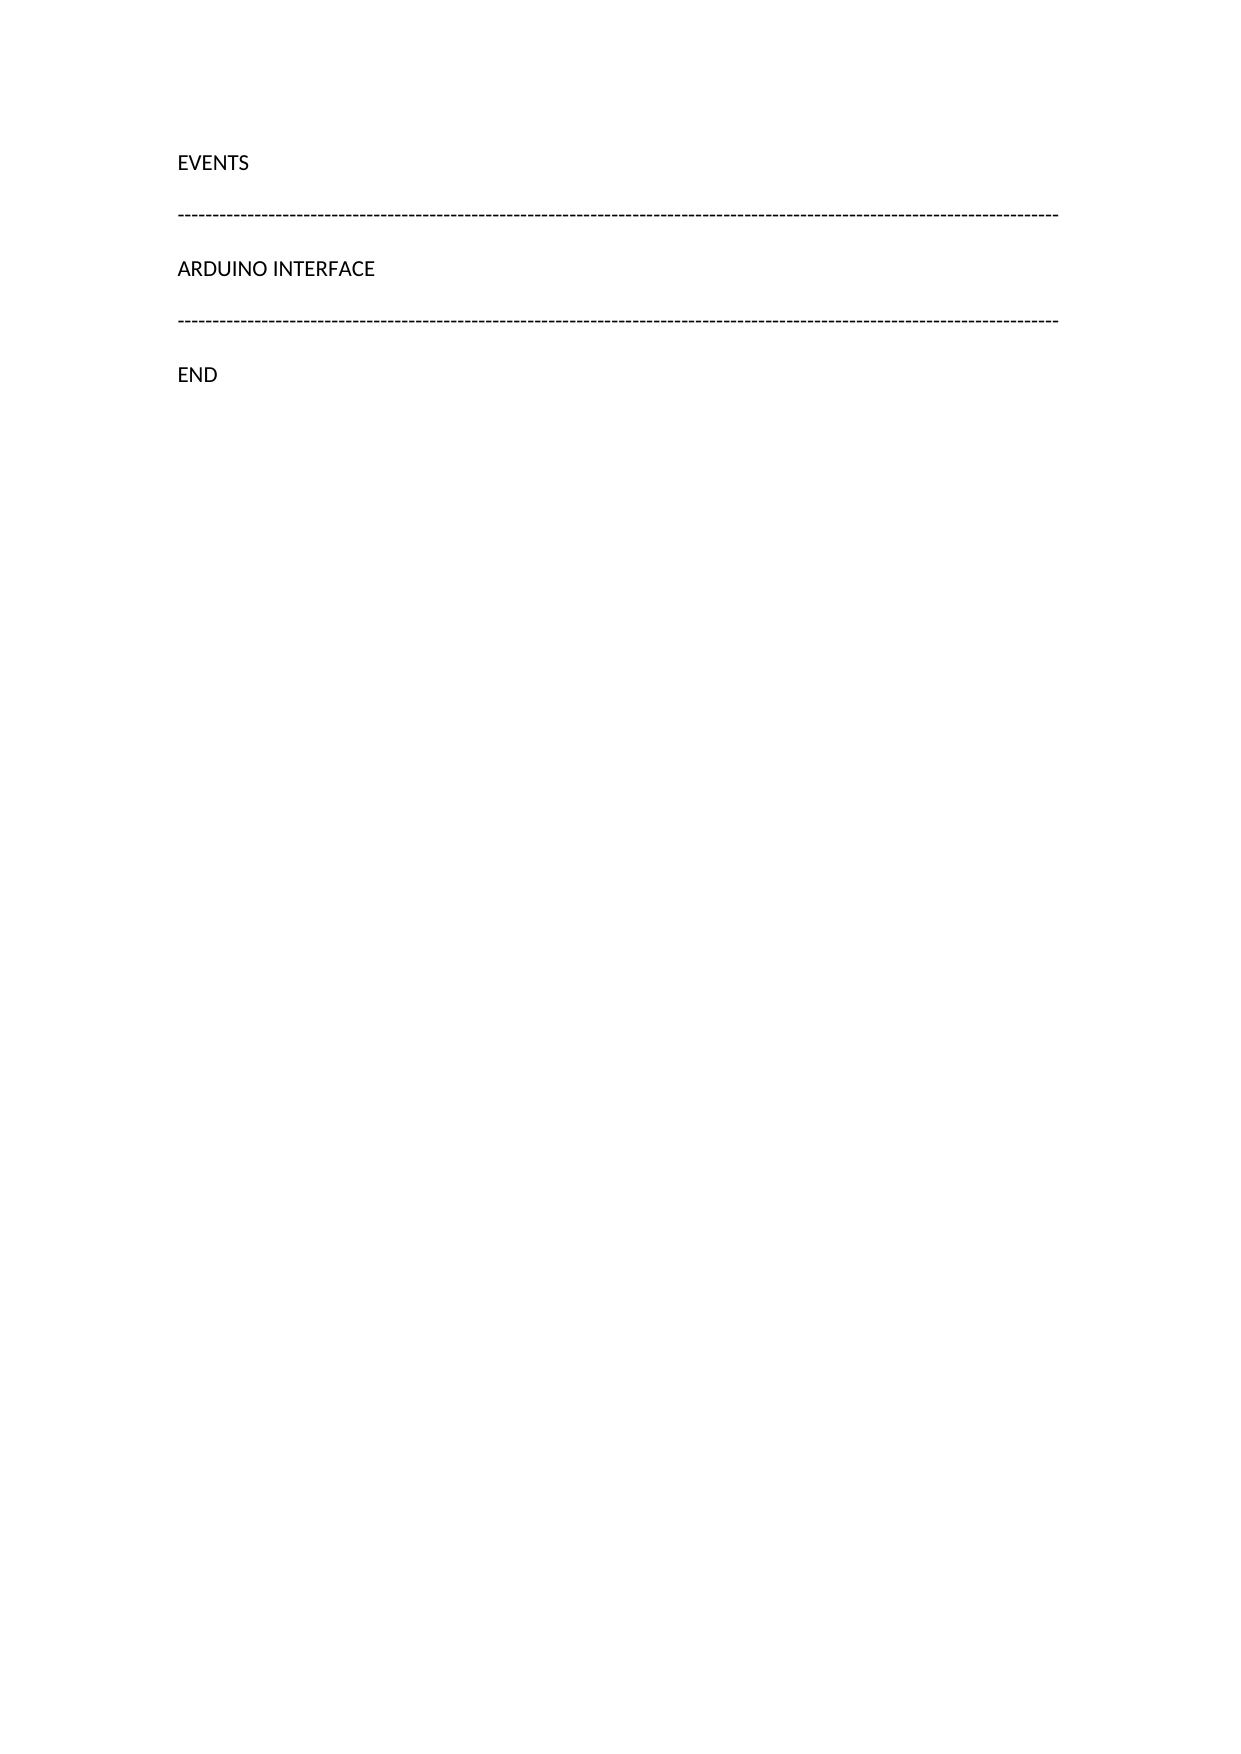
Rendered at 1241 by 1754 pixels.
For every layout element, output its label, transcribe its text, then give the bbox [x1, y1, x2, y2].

text ARDUINO INTERFACE [177, 254, 1063, 282]
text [177, 307, 1063, 335]
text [177, 201, 1063, 229]
text EVENTS [177, 148, 1063, 176]
text END [177, 360, 1063, 388]
